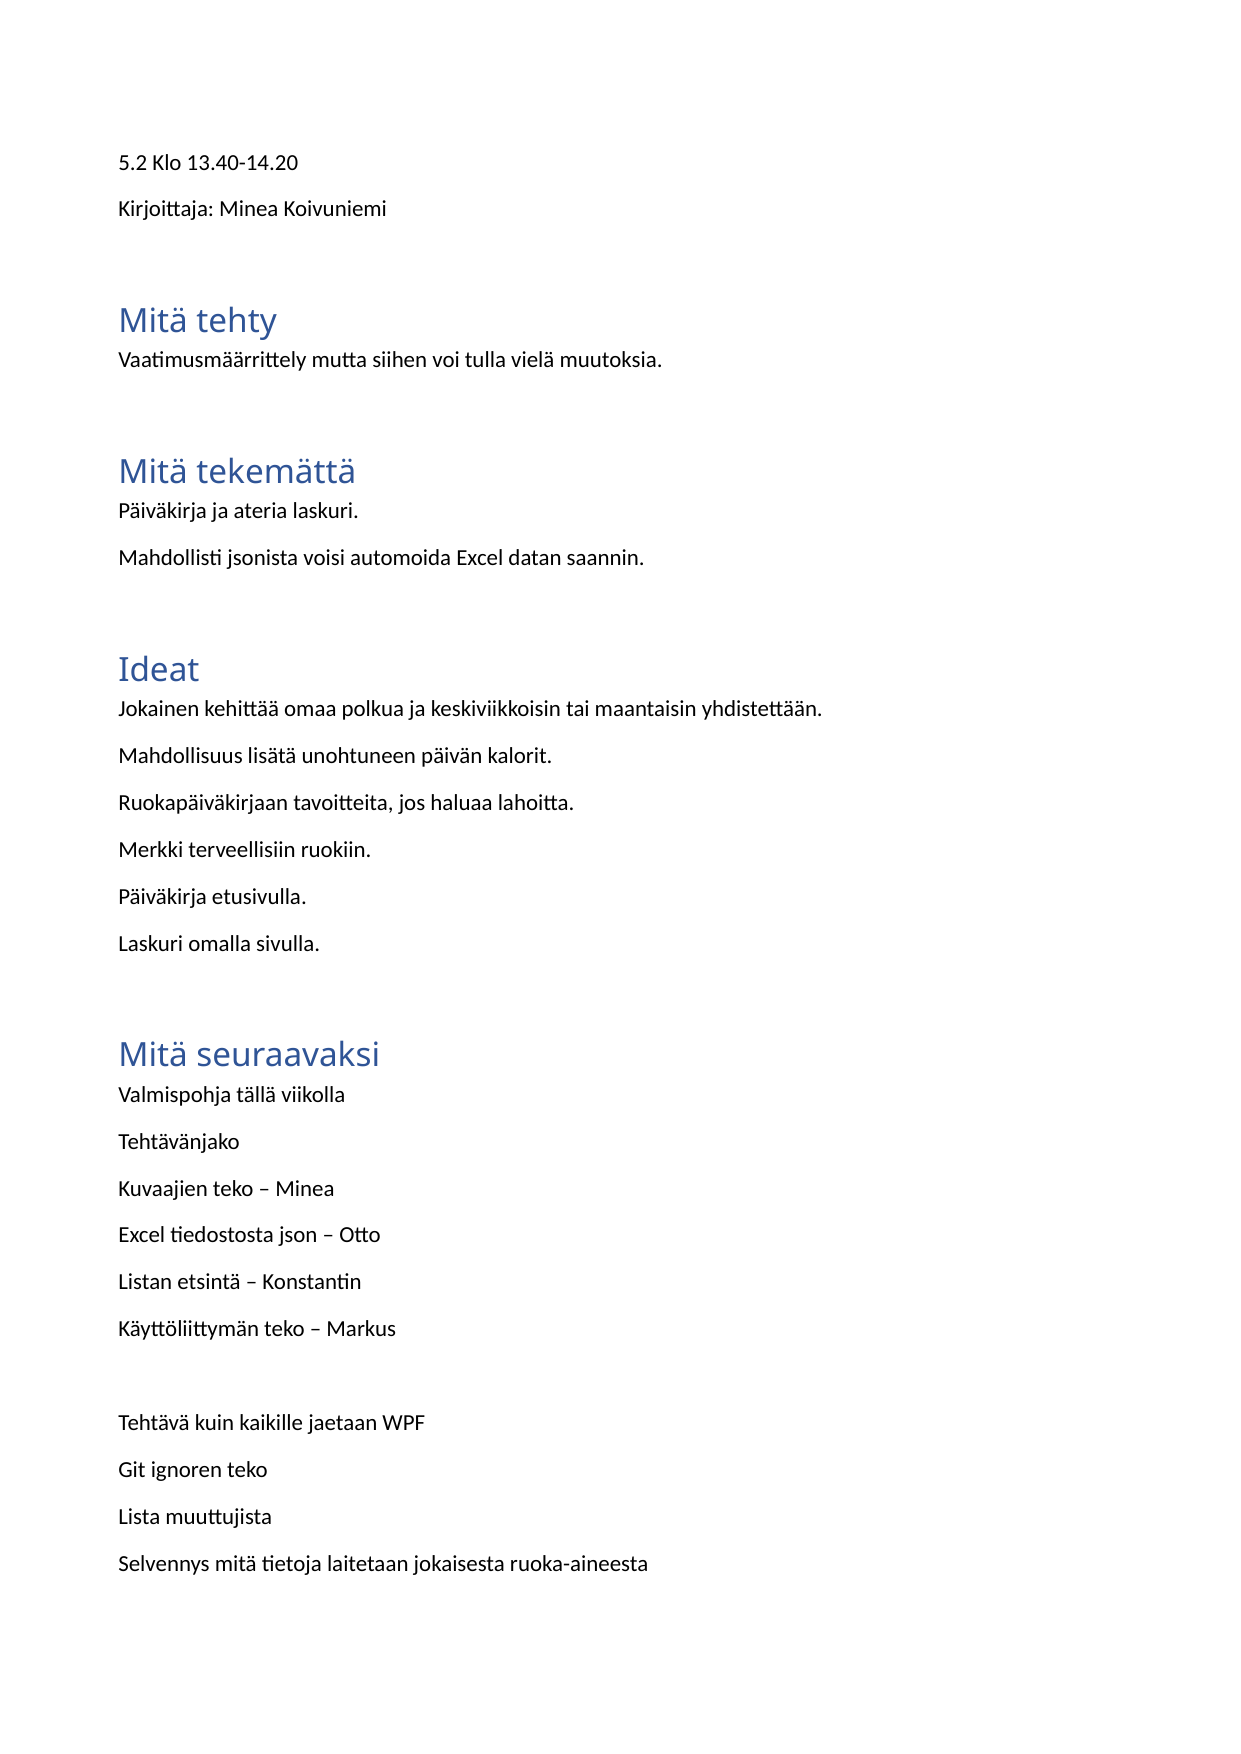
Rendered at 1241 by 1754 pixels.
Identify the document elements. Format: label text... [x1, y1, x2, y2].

text Selvennys mitä tietoja laitetaan jokaisesta ruoka-aineesta [118, 1549, 1122, 1577]
text Päiväkirja ja ateria laskuri. [118, 497, 1122, 524]
text Git ignoren teko [118, 1455, 1122, 1483]
text Kirjoittaja: Minea Koivuniemi [118, 194, 1122, 222]
text Mahdollisuus lisätä unohtuneen päivän kalorit. [118, 741, 1122, 769]
text Tehtävä kuin kaikille jaetaan WPF [118, 1408, 1122, 1436]
text Käyttöliittymän teko – Markus [118, 1314, 1122, 1342]
text Laskuri omalla sivulla. [118, 929, 1122, 957]
text Päiväkirja etusivulla. [118, 882, 1122, 910]
text Vaatimusmäärrittely mutta siihen voi tulla vielä muutoksia. [118, 346, 1122, 373]
text Listan etsintä – Konstantin [118, 1267, 1122, 1295]
text Tehtävänjako [118, 1127, 1122, 1155]
text Kuvaajien teko – Minea [118, 1174, 1122, 1202]
subtitle Mitä tehty [118, 297, 1122, 342]
text Lista muuttujista [118, 1502, 1122, 1530]
subtitle Mitä tekemättä [118, 448, 1122, 493]
text Mahdollisti jsonista voisi automoida Excel datan saannin. [118, 543, 1122, 571]
text Ruokapäiväkirjaan tavoitteita, jos haluaa lahoitta. [118, 788, 1122, 816]
text Valmispohja tällä viikolla [118, 1080, 1122, 1108]
subtitle Mitä seuraavaksi [118, 1031, 1122, 1076]
subtitle Ideat [118, 646, 1122, 691]
text Merkki terveellisiin ruokiin. [118, 835, 1122, 863]
text 5.2 Klo 13.40-14.20 [118, 148, 1122, 176]
text Excel tiedostosta json – Otto [118, 1221, 1122, 1248]
text Jokainen kehittää omaa polkua ja keskiviikkoisin tai maantaisin yhdistettään. [118, 694, 1122, 722]
